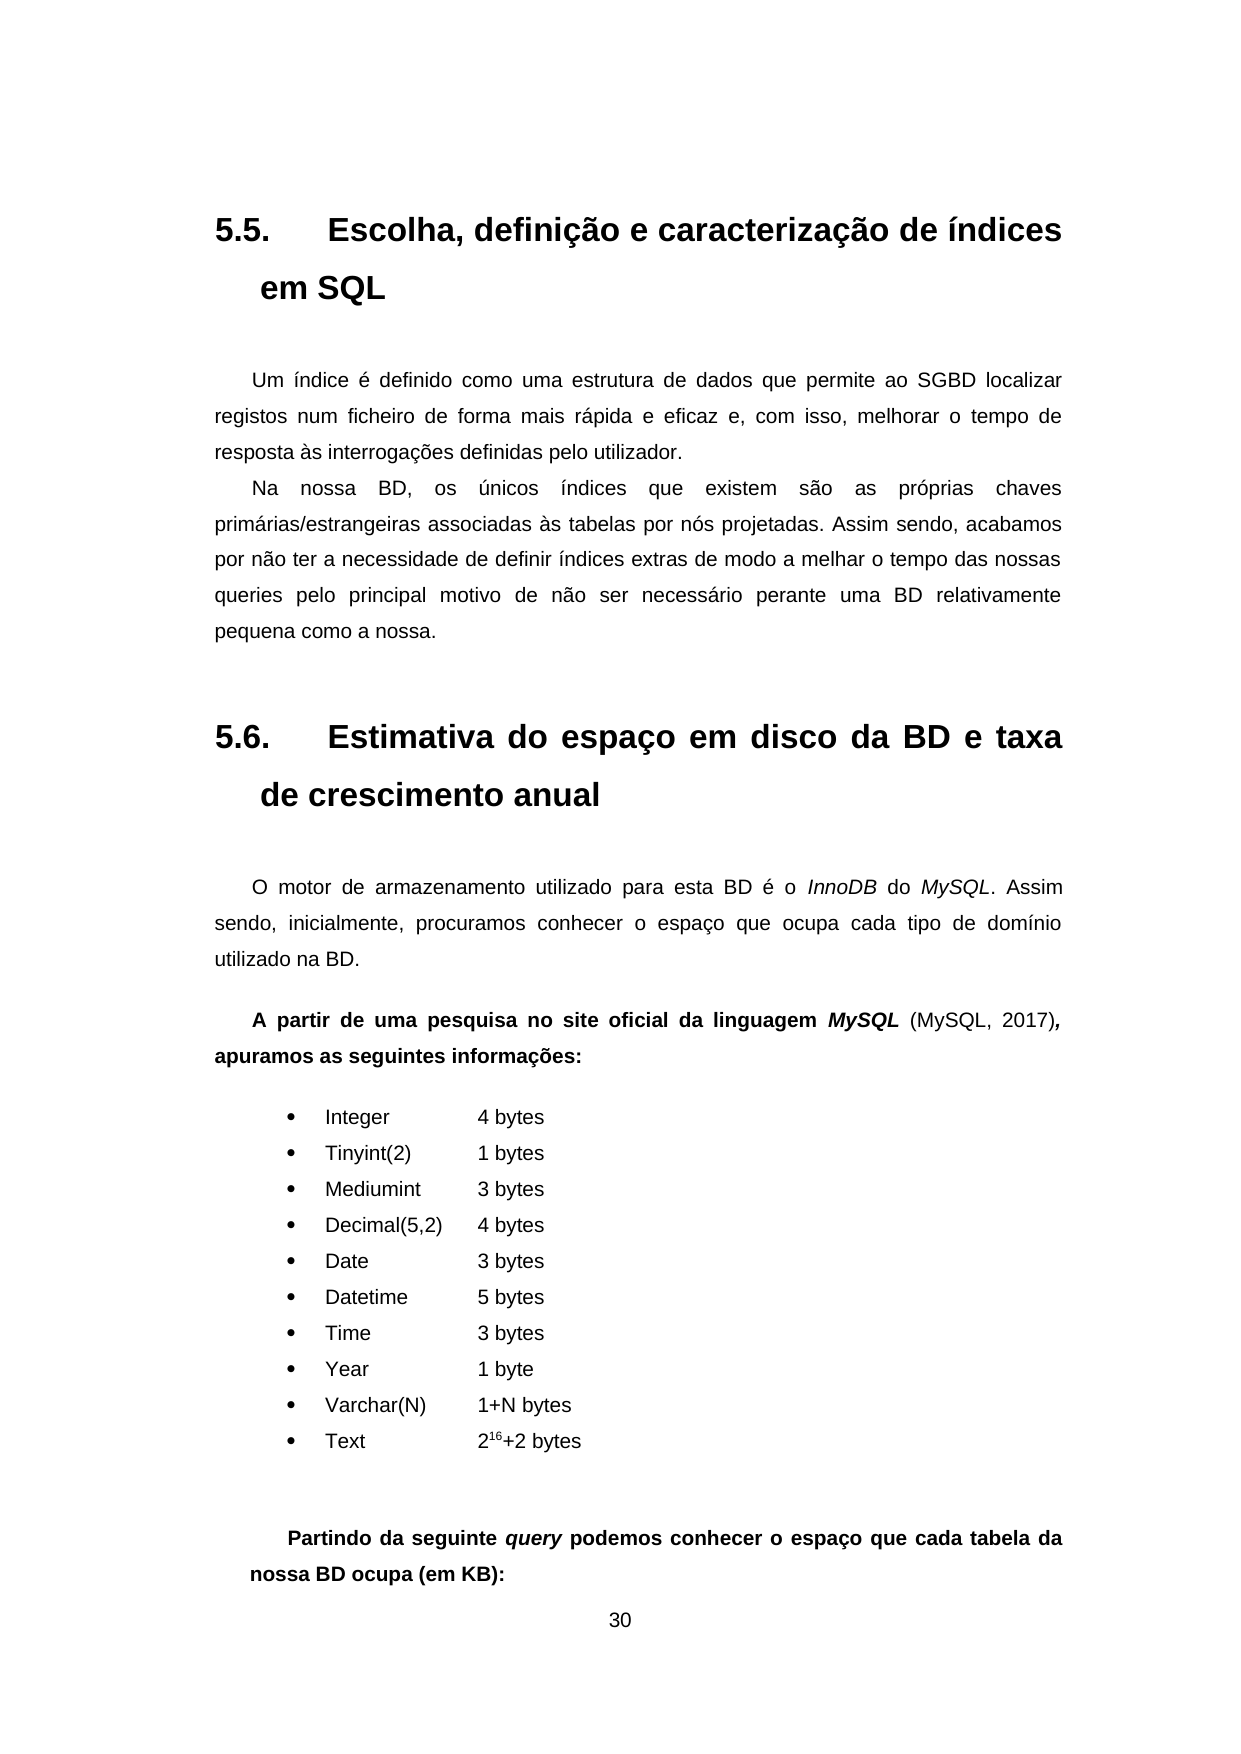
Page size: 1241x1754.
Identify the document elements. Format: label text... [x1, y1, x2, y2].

list Time 3 bytes [287, 1321, 1063, 1345]
list Datetime 5 bytes [287, 1285, 1063, 1309]
list Tinyint(2) 1 bytes [287, 1141, 1063, 1165]
list Year 1 byte [287, 1357, 1063, 1381]
list Decimal(5,2) 4 bytes [287, 1213, 1063, 1237]
subtitle Estimativa do espaço em disco da BD e taxa de crescimento anual [215, 718, 1063, 814]
list Integer 4 bytes [287, 1105, 1063, 1129]
text Partindo da seguinte query podemos conhecer o espaço que cada tabela da nossa BD ocupa (em KB): [249, 1526, 1063, 1586]
list Date 3 bytes [287, 1249, 1063, 1273]
text Um índice é definido como uma estrutura de dados que permite ao SGBD localizar registos num ficheiro de forma mais rápida e eficaz e, com isso, melhorar o tempo de resposta às interrogações definidas pelo utilizador. [214, 368, 1063, 463]
text O motor de armazenamento utilizado para esta BD é o InnoDB do MySQL. Assim sendo, inicialmente, procuramos conhecer o espaço que ocupa cada tipo de domínio utilizado na BD. [214, 875, 1063, 971]
list Text 216+2 bytes [287, 1429, 1063, 1453]
list Varchar(N) 1+N bytes [287, 1393, 1063, 1417]
subtitle Escolha, definição e caracterização de índices em SQL [215, 210, 1063, 306]
list Mediumint 3 bytes [287, 1177, 1063, 1201]
text Na nossa BD, os únicos índices que existem são as próprias chaves primárias/estrangeiras associadas às tabelas por nós projetadas. Assim sendo, acabamos por não ter a necessidade de definir índices extras de modo a melhar o tempo das nossas queries pelo principal motivo de não ser necessário perante uma BD relativamente pequena como a nossa. [214, 475, 1063, 643]
text A partir de uma pesquisa no site oficial da linguagem MySQL, apuramos as seguintes informações: [214, 1008, 1063, 1068]
